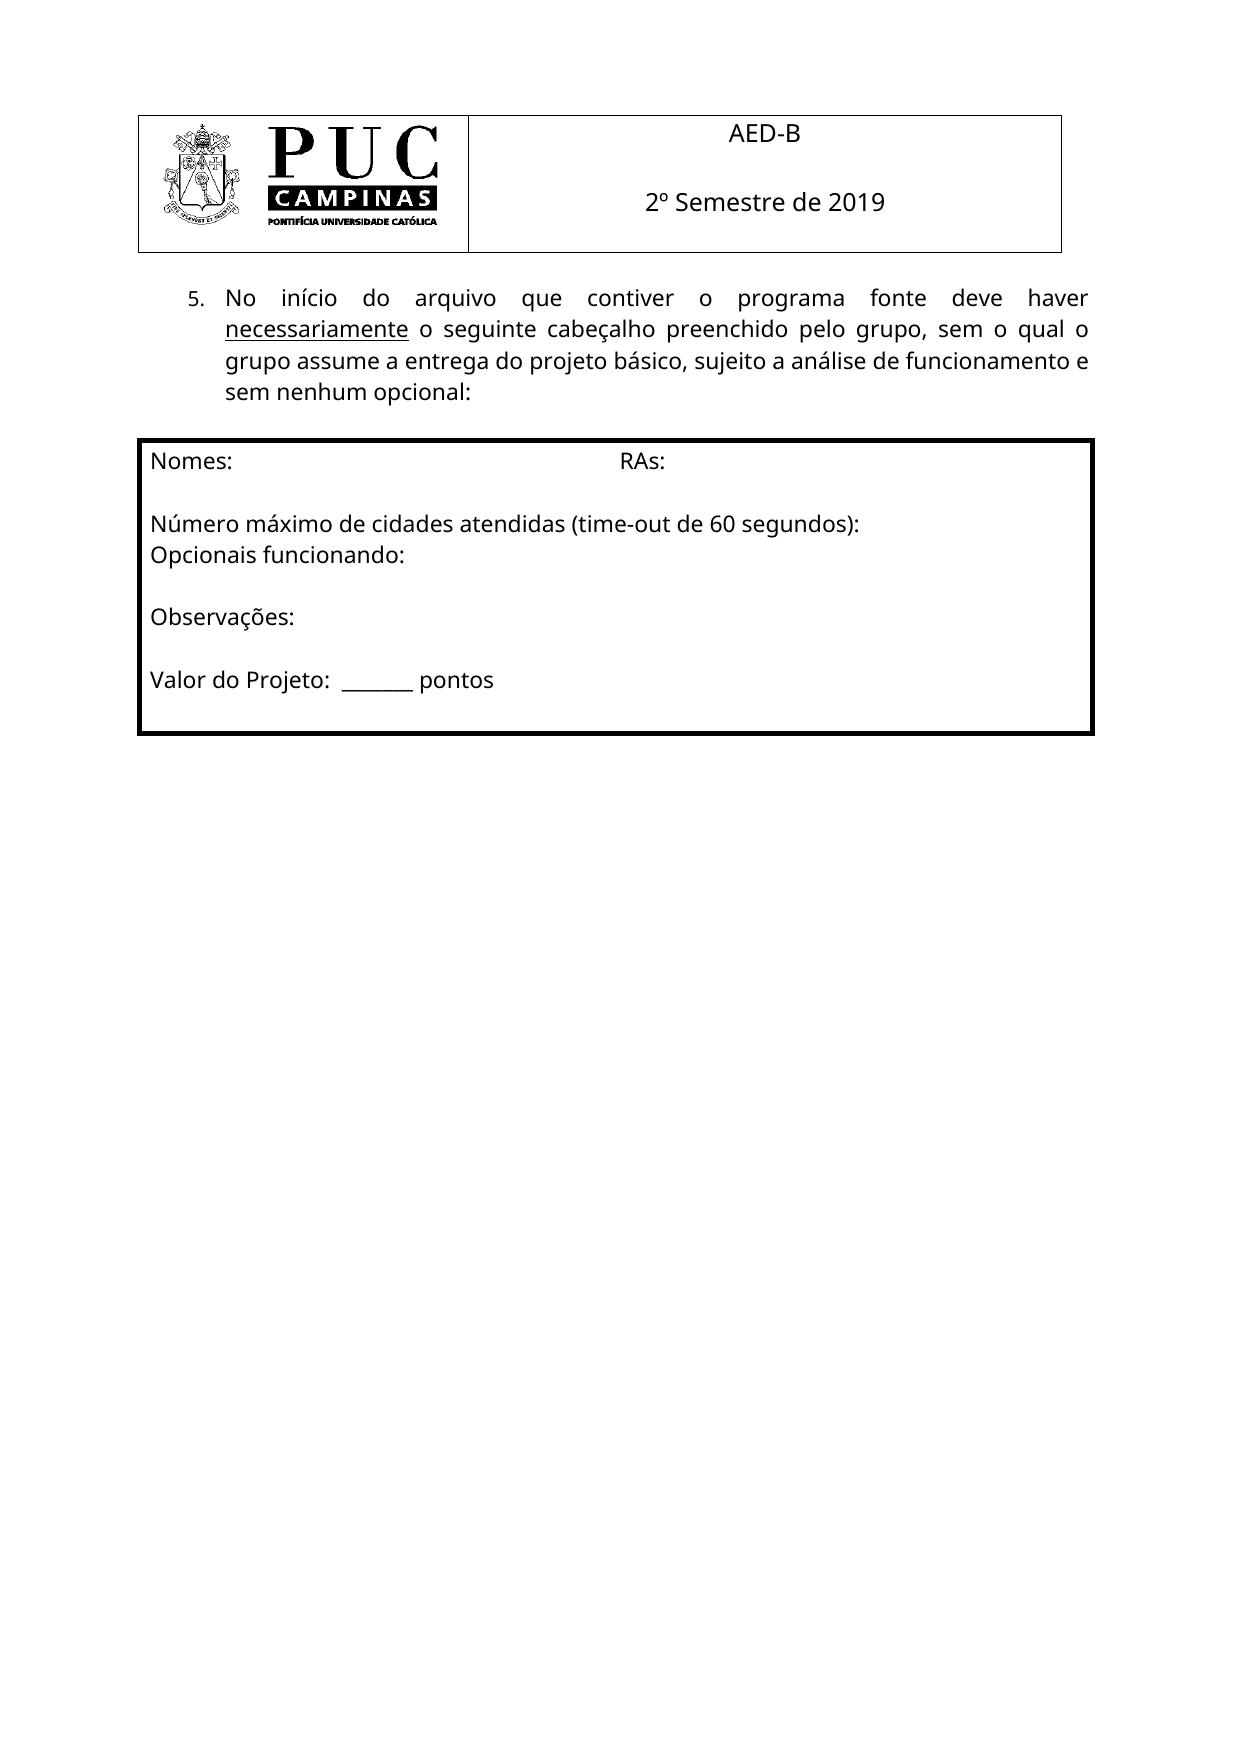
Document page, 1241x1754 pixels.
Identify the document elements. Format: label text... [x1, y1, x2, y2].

text Número máximo de cidades atendidas (time-out de 60 segundos): [150, 508, 1090, 539]
text Valor do Projeto: _______ pontos [150, 664, 1090, 695]
list No início do arquivo que contiver o programa fonte deve haver necessariamente o seguinte cabeçalho preenchido pelo grupo, sem o qual o grupo assume a entrega do projeto básico, sujeito a análise de funcionamento e sem nenhum opcional: [187, 282, 1090, 407]
text Opcionais funcionando: [150, 539, 1090, 570]
text Observações: [150, 601, 1090, 633]
picture [150, 116, 438, 241]
text Nomes: RAs: [142, 443, 1090, 476]
